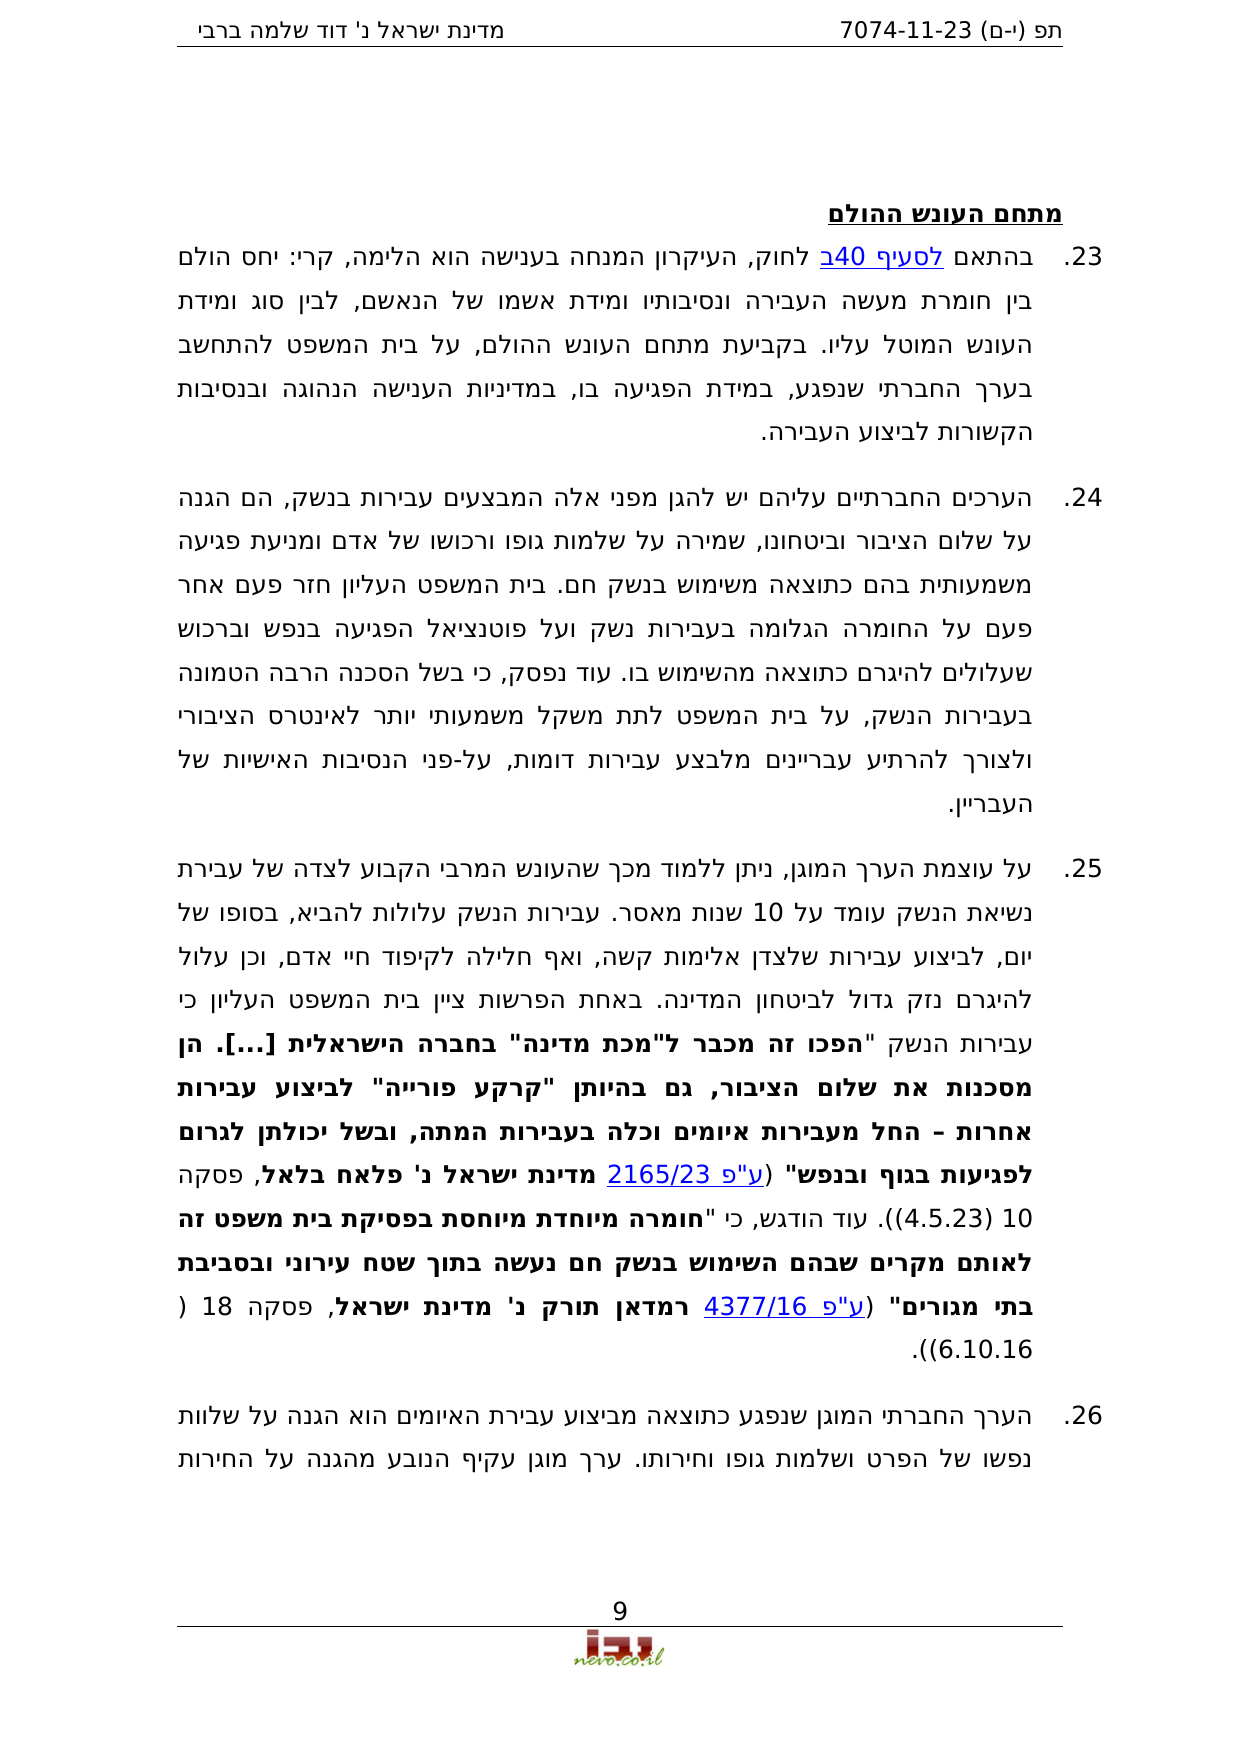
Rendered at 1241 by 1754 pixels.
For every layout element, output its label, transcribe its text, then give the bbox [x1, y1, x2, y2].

list הערכים החברתיים עליהם יש להגן מפני אלה המבצעים עבירות בנשק, הם הגנה על שלום הציבור וביטחונו, שמירה על שלמות גופו ורכושו של אדם ומניעת פגיעה משמעותית בהם כתוצאה משימוש בנשק חם. בית המשפט העליון חזר פעם אחר פעם על החומרה הגלומה בעבירות נשק ועל פוטנציאל הפגיעה בנפש וברכוש שעלולים להיגרם כתוצאה מהשימוש בו. עוד נפסק, כי בשל הסכנה הרבה הטמונה בעבירות הנשק, על בית המשפט לתת משקל משמעותי יותר לאינטרס הציבורי ולצורך להרתיע עבריינים מלבצע עבירות דומות, על-פני הנסיבות האישיות של העבריין. [177, 483, 1063, 818]
list על עוצמת הערך המוגן, ניתן ללמוד מכך שהעונש המרבי הקבוע לצדה של עבירת נשיאת הנשק עומד על 10 שנות מאסר. עבירות הנשק עלולות להביא, בסופו של יום, לביצוע עבירות שלצדן אלימות קשה, ואף חלילה לקיפוד חיי אדם, וכן עלול להיגרם נזק גדול לביטחון המדינה. באחת הפרשות ציין בית המשפט העליון כי עבירות הנשק "הפכו זה מכבר ל"מכת מדינה" בחברה הישראלית [...]. הן מסכנות את שלום הציבור, גם בהיותן "קרקע פורייה" לביצוע עבירות אחרות – החל מעבירות איומים וכלה בעבירות המתה, ובשל יכולתן לגרום לפגיעות בגוף ובנפש" (ע"פ 2165/23 מדינת ישראל נ' פלאח בלאל, פסקה 10 (4.5.23)). עוד הודגש, כי "חומרה מיוחדת מיוחסת בפסיקת בית משפט זה לאותם מקרים שבהם השימוש בנשק חם נעשה בתוך שטח עירוני ובסביבת בתי מגורים" (ע"פ 4377/16 רמדאן תורק נ' מדינת ישראל, פסקה 18 (6.10.16)). [177, 854, 1063, 1365]
text מתחם העונש ההולם [177, 199, 1063, 228]
list בהתאם לסעיף 40ב לחוק, העיקרון המנחה בענישה הוא הלימה, קרי: יחס הולם בין חומרת מעשה העבירה ונסיבותיו ומידת אשמו של הנאשם, לבין סוג ומידת העונש המוטל עליו. בקביעת מתחם העונש ההולם, על בית המשפט להתחשב בערך החברתי שנפגע, במידת הפגיעה בו, במדיניות הענישה הנהוגה ובנסיבות הקשורות לביצוע העבירה. [177, 242, 1063, 447]
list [177, 1401, 1063, 1474]
picture [574, 1629, 666, 1667]
